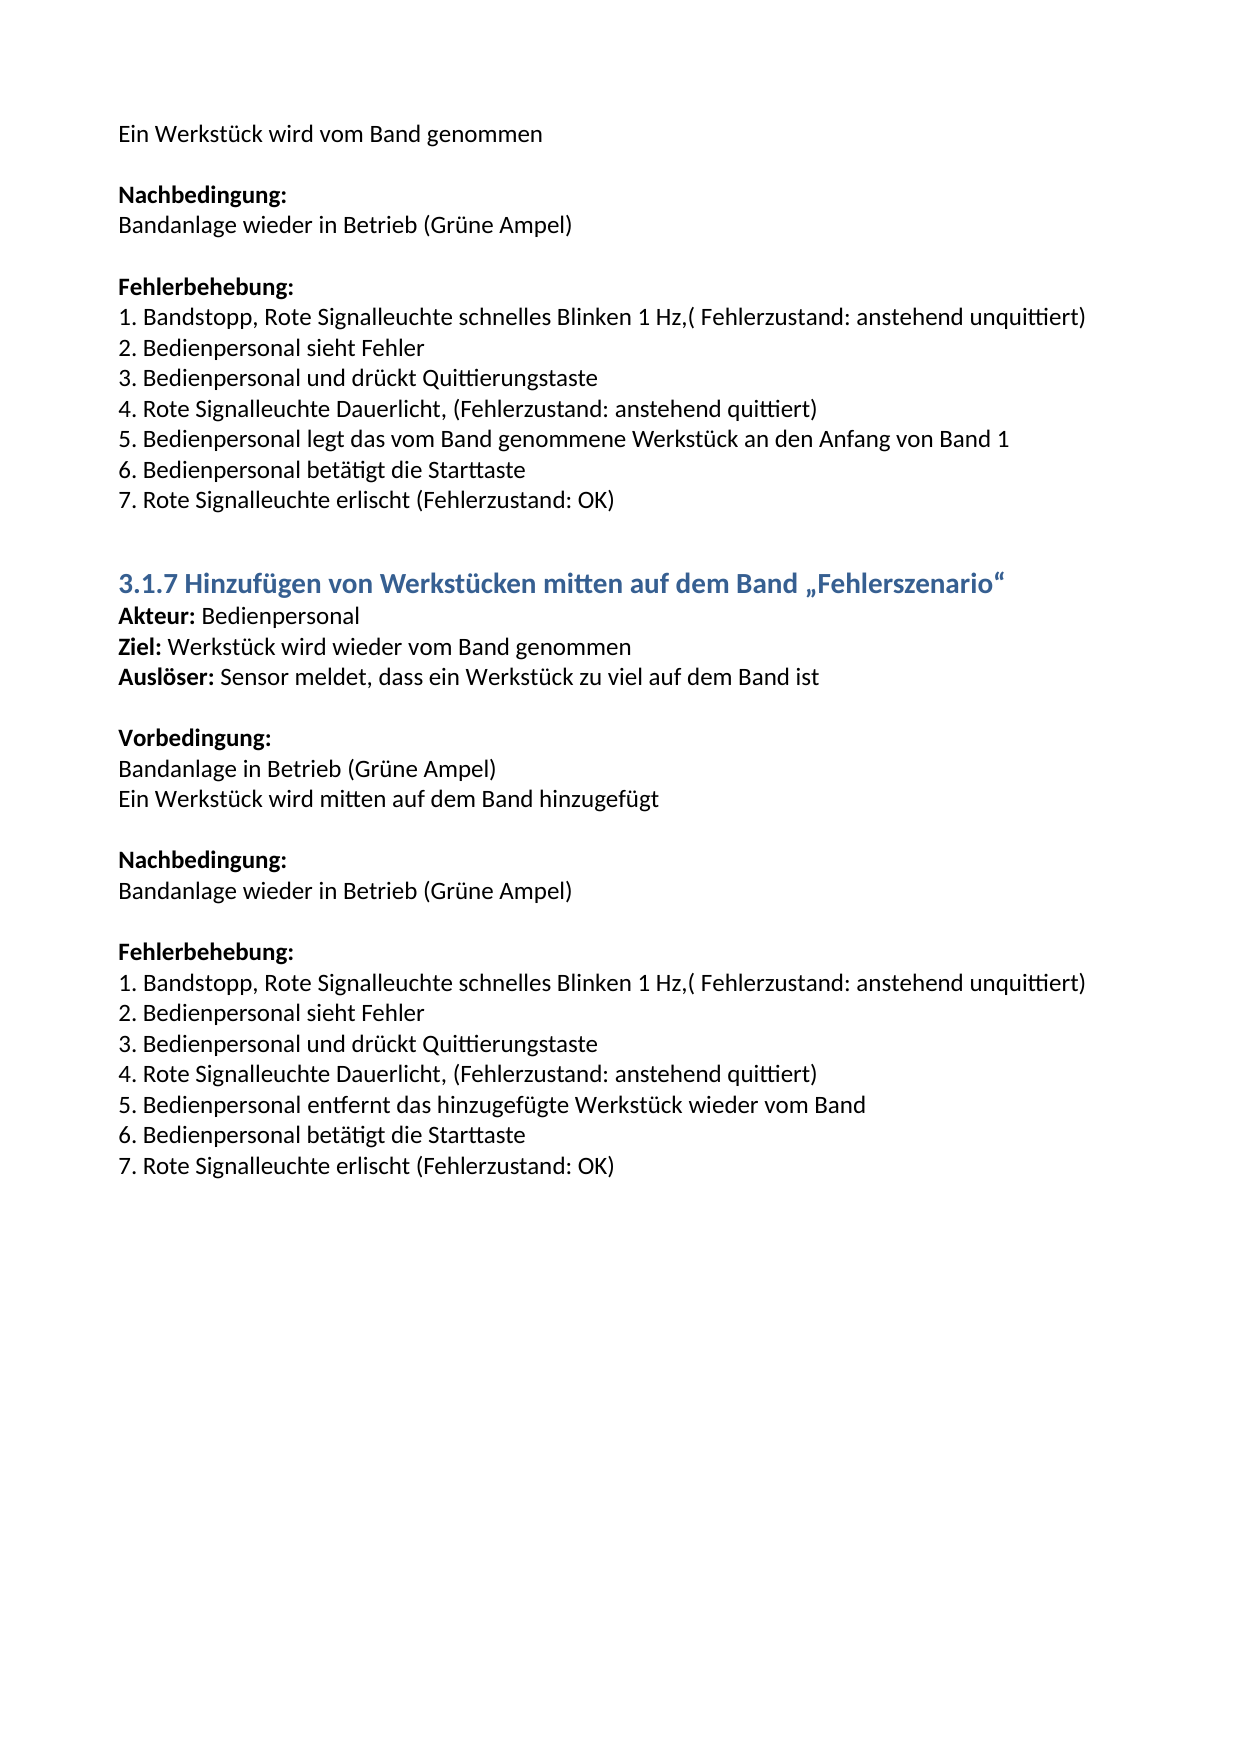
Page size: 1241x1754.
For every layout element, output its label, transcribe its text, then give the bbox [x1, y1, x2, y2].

text 7. Rote Signalleuchte erlischt (Fehlerzustand: OK) [118, 484, 1122, 515]
text 4. Rote Signalleuchte Dauerlicht, (Fehlerzustand: anstehend quittiert) [118, 1058, 1122, 1089]
text Fehlerbehebung: [118, 271, 1122, 301]
text 6. Bedienpersonal betätigt die Starttaste [118, 454, 1122, 484]
subtitle 3.1.7 Hinzufügen von Werkstücken mitten auf dem Band „Fehlerszenario“ [118, 565, 1122, 601]
text 7. Rote Signalleuchte erlischt (Fehlerzustand: OK) [118, 1150, 1122, 1180]
text 1. Bandstopp, Rote Signalleuchte schnelles Blinken 1 Hz,( Fehlerzustand: anstehend unquittiert) [118, 301, 1122, 332]
text 4. Rote Signalleuchte Dauerlicht, (Fehlerzustand: anstehend quittiert) [118, 393, 1122, 423]
text Bandanlage wieder in Betrieb (Grüne Ampel) [118, 210, 1122, 240]
text 2. Bedienpersonal sieht Fehler [118, 332, 1122, 362]
text Ein Werkstück wird mitten auf dem Band hinzugefügt [118, 784, 1122, 814]
text 5. Bedienpersonal entfernt das hinzugefügte Werkstück wieder vom Band [118, 1089, 1122, 1119]
text Akteur: Bedienpersonal [118, 601, 1122, 631]
text 3. Bedienpersonal und drückt Quittierungstaste [118, 362, 1122, 393]
text Ziel: Werkstück wird wieder vom Band genommen [118, 631, 1122, 662]
text 6. Bedienpersonal betätigt die Starttaste [118, 1119, 1122, 1150]
text Nachbedingung: Bandanlage wieder in Betrieb (Grüne Ampel) [118, 845, 1122, 906]
text Nachbedingung: [118, 179, 1122, 210]
text Vorbedingung: [118, 723, 1122, 753]
text Bandanlage in Betrieb (Grüne Ampel) [118, 753, 1122, 784]
text Auslöser: Sensor meldet, dass ein Werkstück zu viel auf dem Band ist [118, 662, 1122, 692]
text Fehlerbehebung: [118, 936, 1122, 967]
text 2. Bedienpersonal sieht Fehler [118, 997, 1122, 1028]
text Ein Werkstück wird vom Band genommen [118, 118, 1122, 149]
text 3. Bedienpersonal und drückt Quittierungstaste [118, 1028, 1122, 1058]
text 5. Bedienpersonal legt das vom Band genommene Werkstück an den Anfang von Band 1 [118, 423, 1122, 454]
text 1. Bandstopp, Rote Signalleuchte schnelles Blinken 1 Hz,( Fehlerzustand: anstehend unquittiert) [118, 967, 1122, 997]
